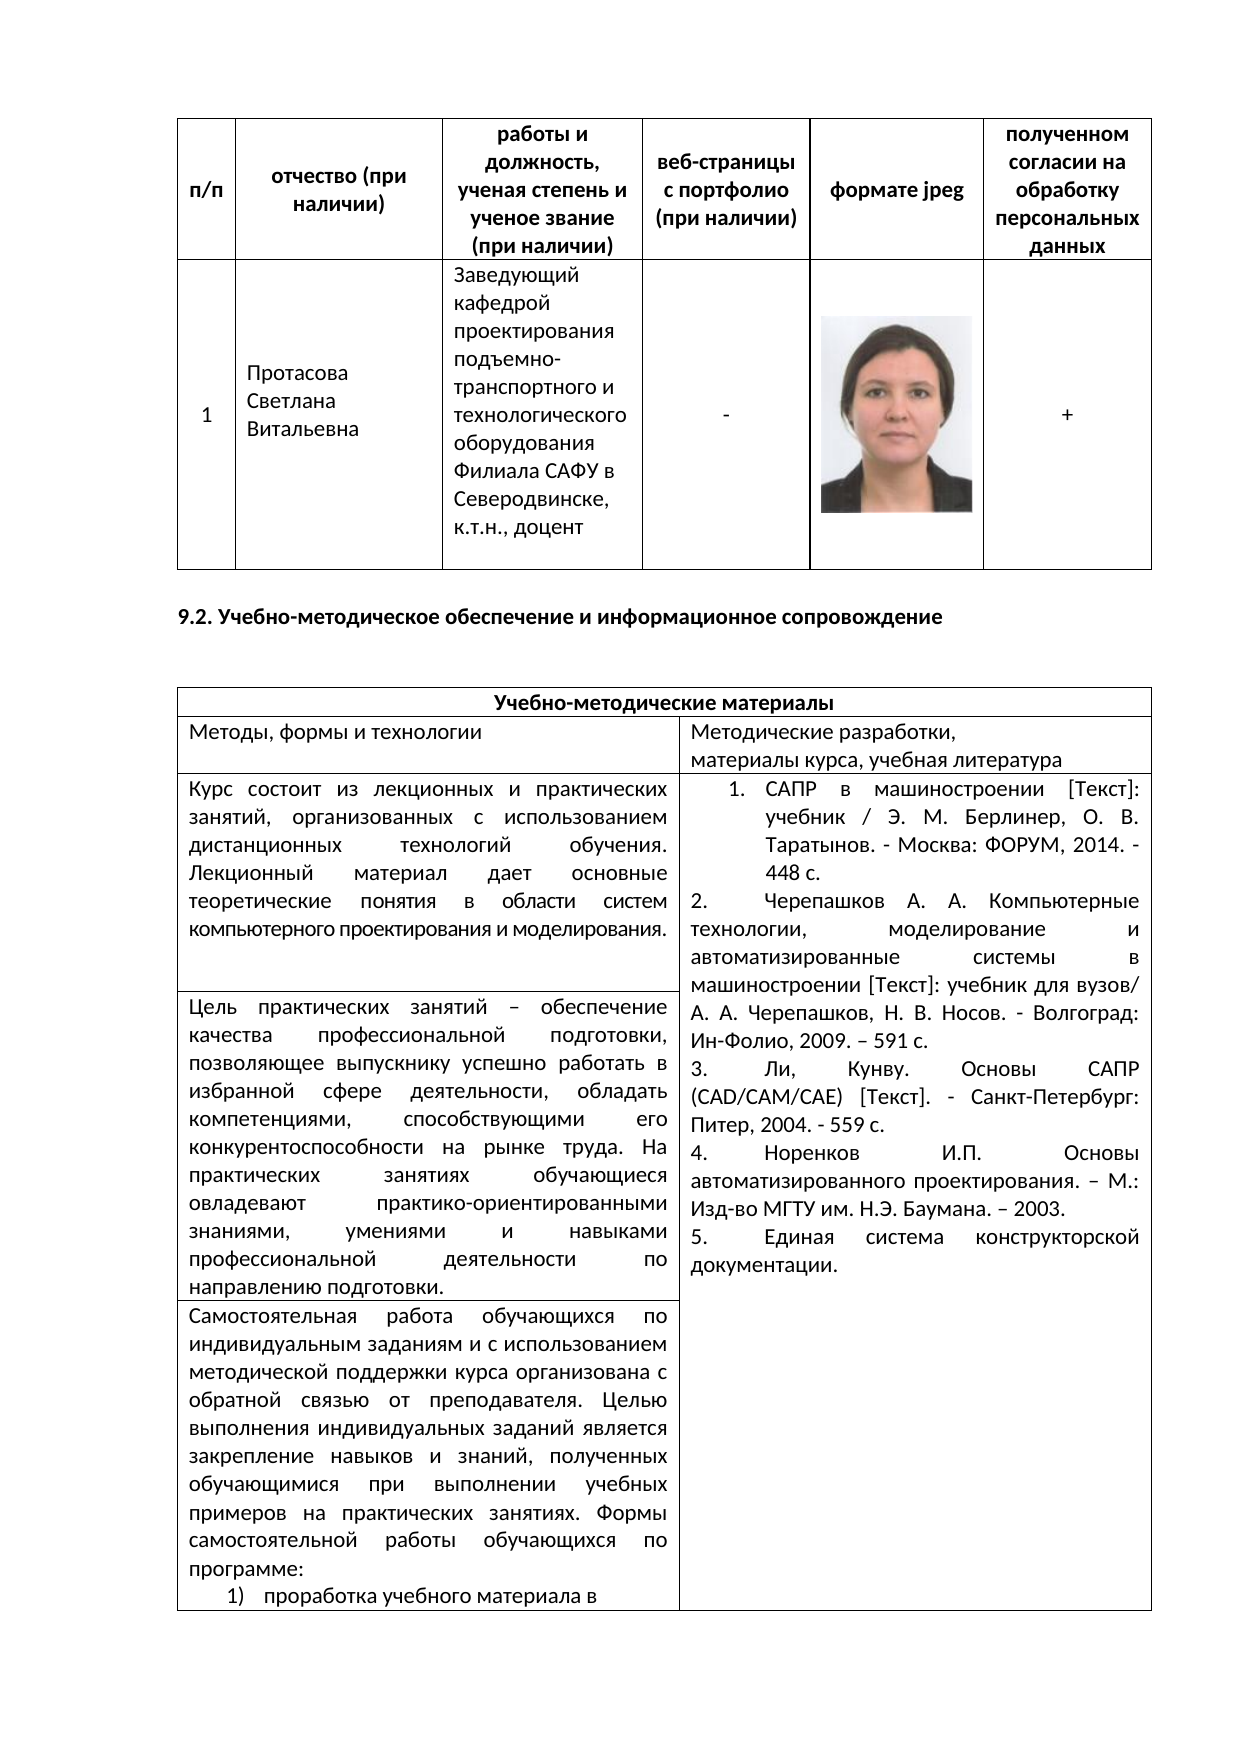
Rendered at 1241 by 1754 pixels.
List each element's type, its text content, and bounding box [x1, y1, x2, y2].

table_cell 1 [178, 260, 235, 568]
table_cell Заведующий кафедрой проектирования подъемно-транспортного и технологического оборудования Филиала САФУ в Северодвинске, к.т.н., доцент [443, 260, 642, 568]
table_cell Протасова Светлана Витальевна [236, 260, 442, 568]
text 9.2. Учебно-методическое обеспечение и информационное сопровождение [177, 602, 1152, 630]
table_cell Методы, формы и технологии [178, 717, 679, 773]
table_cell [178, 1301, 679, 1610]
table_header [236, 119, 442, 259]
table_cell Курс состоит из лекционных и практических занятий, организованных с использованием дистанционных технологий обучения. Лекционный материал дает основные теоретические понятия в области систем компьютерного проектирования и моделирования. [178, 774, 679, 991]
table_cell Методические разработки, материалы курса, учебная литература [680, 717, 1151, 773]
table_cell [811, 260, 983, 568]
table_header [643, 119, 809, 259]
picture [821, 316, 973, 513]
table_cell - [643, 260, 809, 568]
table_cell САПР в машиностроении [Текст]: учебник / Э. М. Берлинер, О. В. Таратынов. - Москва: ФОРУМ, 2014. - 448 с. 2. Черепашков А. А. Компьютерные технологии, моделирование и автоматизированные системы в машиностроении [Текст]: учебник для вузов/ А. А. Черепашков, Н. В. Носов. - Волгоград: Ин-Фолио, 2009. – 591 с. 3. Ли, Кунву. Основы САПР (CAD/CAM/CAE) [Текст]. - Санкт-Петербург: Питер, 2004. - 559 с. 4. Норенков И.П. Основы автоматизированного проектирования. – М.: Изд-во МГТУ им. Н.Э. Баумана. – 2003. 5. Единая система конструкторской документации. [680, 774, 1151, 1610]
table_header № п/п [178, 119, 235, 259]
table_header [443, 119, 642, 259]
table_header Фото в формате jpeg [811, 119, 983, 259]
table_cell Цель практических занятий – обеспечение качества профессиональной подготовки, позволяющее выпускнику успешно работать в избранной сфере деятельности, обладать компетенциями, способствующими его конкурентоспособности на рынке труда. На практических занятиях обучающиеся овладевают практико-ориентированными знаниями, умениями и навыками профессиональной деятельности по направлению подготовки. [178, 992, 679, 1300]
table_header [984, 119, 1151, 259]
table_header Учебно-методические материалы [178, 688, 1151, 716]
table_cell + [984, 260, 1151, 568]
